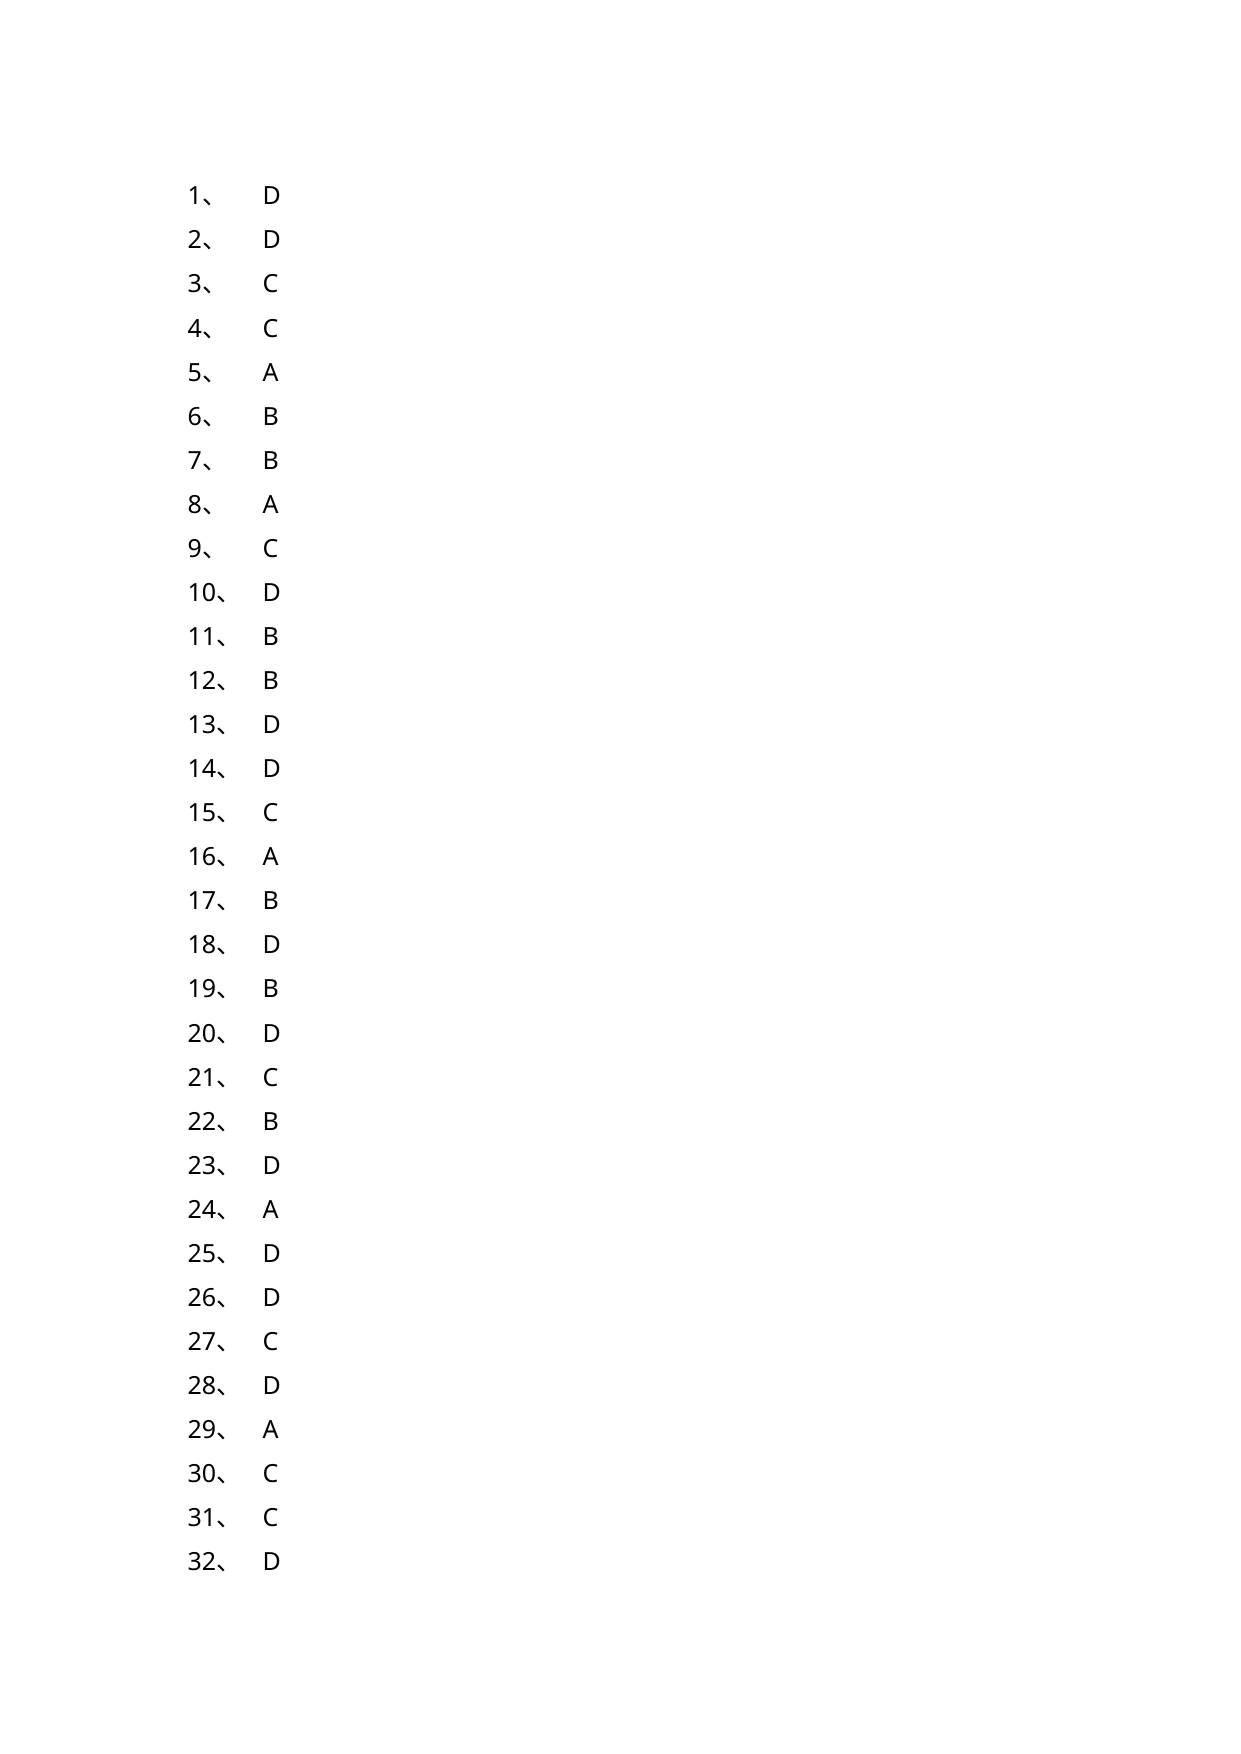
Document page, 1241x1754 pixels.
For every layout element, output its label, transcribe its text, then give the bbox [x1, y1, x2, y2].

list D [187, 1538, 1053, 1582]
list C [187, 1494, 1053, 1538]
list A [187, 1185, 1053, 1229]
list A [187, 480, 1053, 524]
list D [187, 921, 1053, 965]
list B [187, 613, 1053, 657]
list A [187, 833, 1053, 877]
list A [187, 348, 1053, 392]
list C [187, 260, 1053, 304]
list D [187, 745, 1053, 789]
list C [187, 304, 1053, 348]
list B [187, 877, 1053, 921]
list C [187, 1053, 1053, 1097]
list D [187, 1009, 1053, 1053]
list D [187, 568, 1053, 613]
list D [187, 1273, 1053, 1318]
list B [187, 392, 1053, 436]
list D [187, 701, 1053, 745]
list B [187, 657, 1053, 701]
list C [187, 1318, 1053, 1362]
list A [187, 1406, 1053, 1450]
list D [187, 216, 1053, 260]
list C [187, 1450, 1053, 1494]
list D [187, 1362, 1053, 1406]
list D [187, 1141, 1053, 1185]
list B [187, 965, 1053, 1009]
list C [187, 789, 1053, 833]
list C [187, 524, 1053, 568]
list D [187, 1229, 1053, 1273]
list B [187, 436, 1053, 480]
list B [187, 1097, 1053, 1141]
list D [187, 172, 1053, 216]
